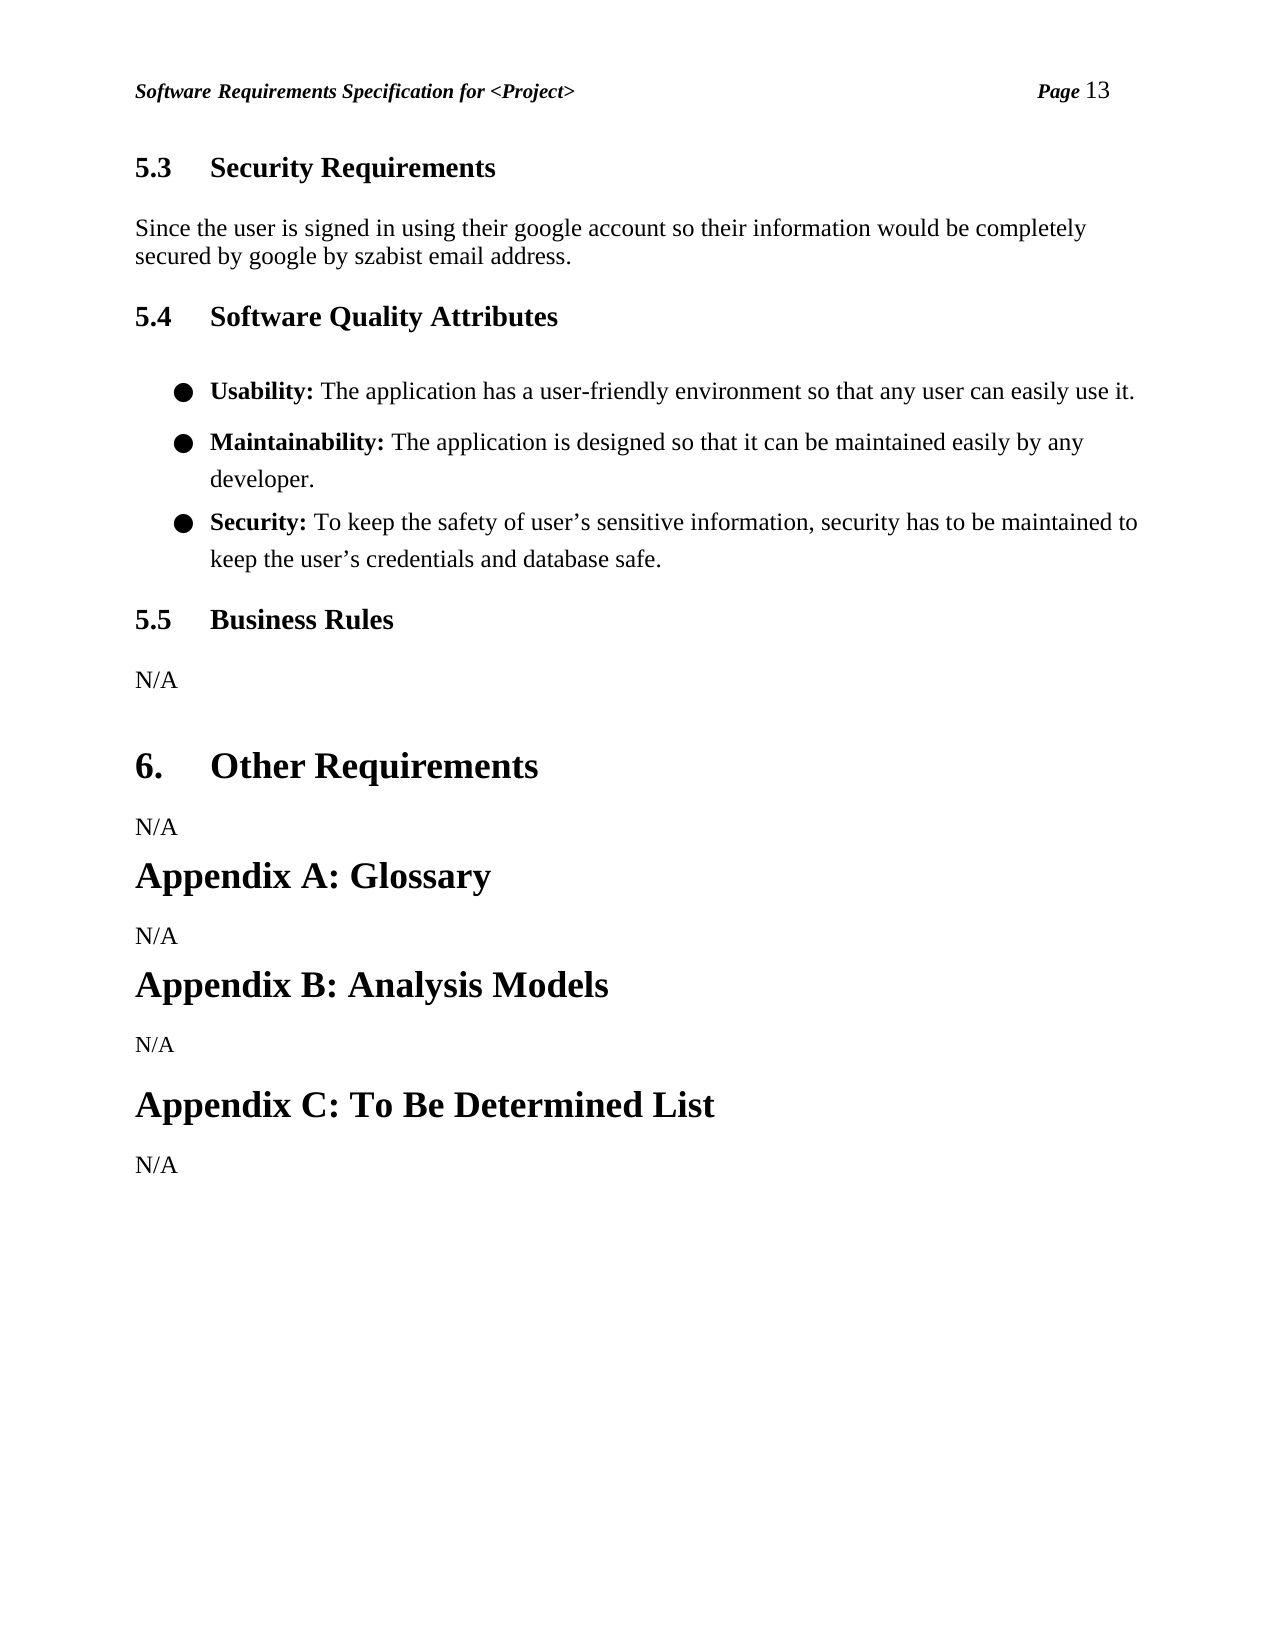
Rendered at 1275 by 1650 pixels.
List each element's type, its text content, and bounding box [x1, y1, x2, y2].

list Usability: The application has a user-friendly environment so that any user can easily use it. [172, 362, 1140, 413]
text Since the user is signed in using their google account so their information would be completely secured by google by szabist email address. [135, 213, 1140, 270]
subtitle Security Requirements [135, 150, 1140, 183]
list Security: To keep the safety of user’s sensitive information, security has to be maintained to keep the user’s credentials and database safe. [172, 493, 1140, 573]
text N/A [135, 921, 1140, 950]
text Appendix A: Glossary [135, 853, 1140, 896]
list Maintainability: The application is designed so that it can be maintained easily by any developer. [172, 413, 1140, 493]
text Appendix B: Analysis Models [135, 963, 1140, 1006]
subtitle Business Rules [135, 602, 1140, 636]
text Appendix C: To Be Determined List [135, 1082, 1140, 1125]
text N/A [135, 1150, 1140, 1179]
text N/A [135, 812, 1140, 841]
text N/A [135, 1031, 1140, 1057]
text N/A [135, 665, 1140, 694]
subtitle Other Requirements [135, 744, 1140, 787]
subtitle Software Quality Attributes [135, 299, 1140, 333]
